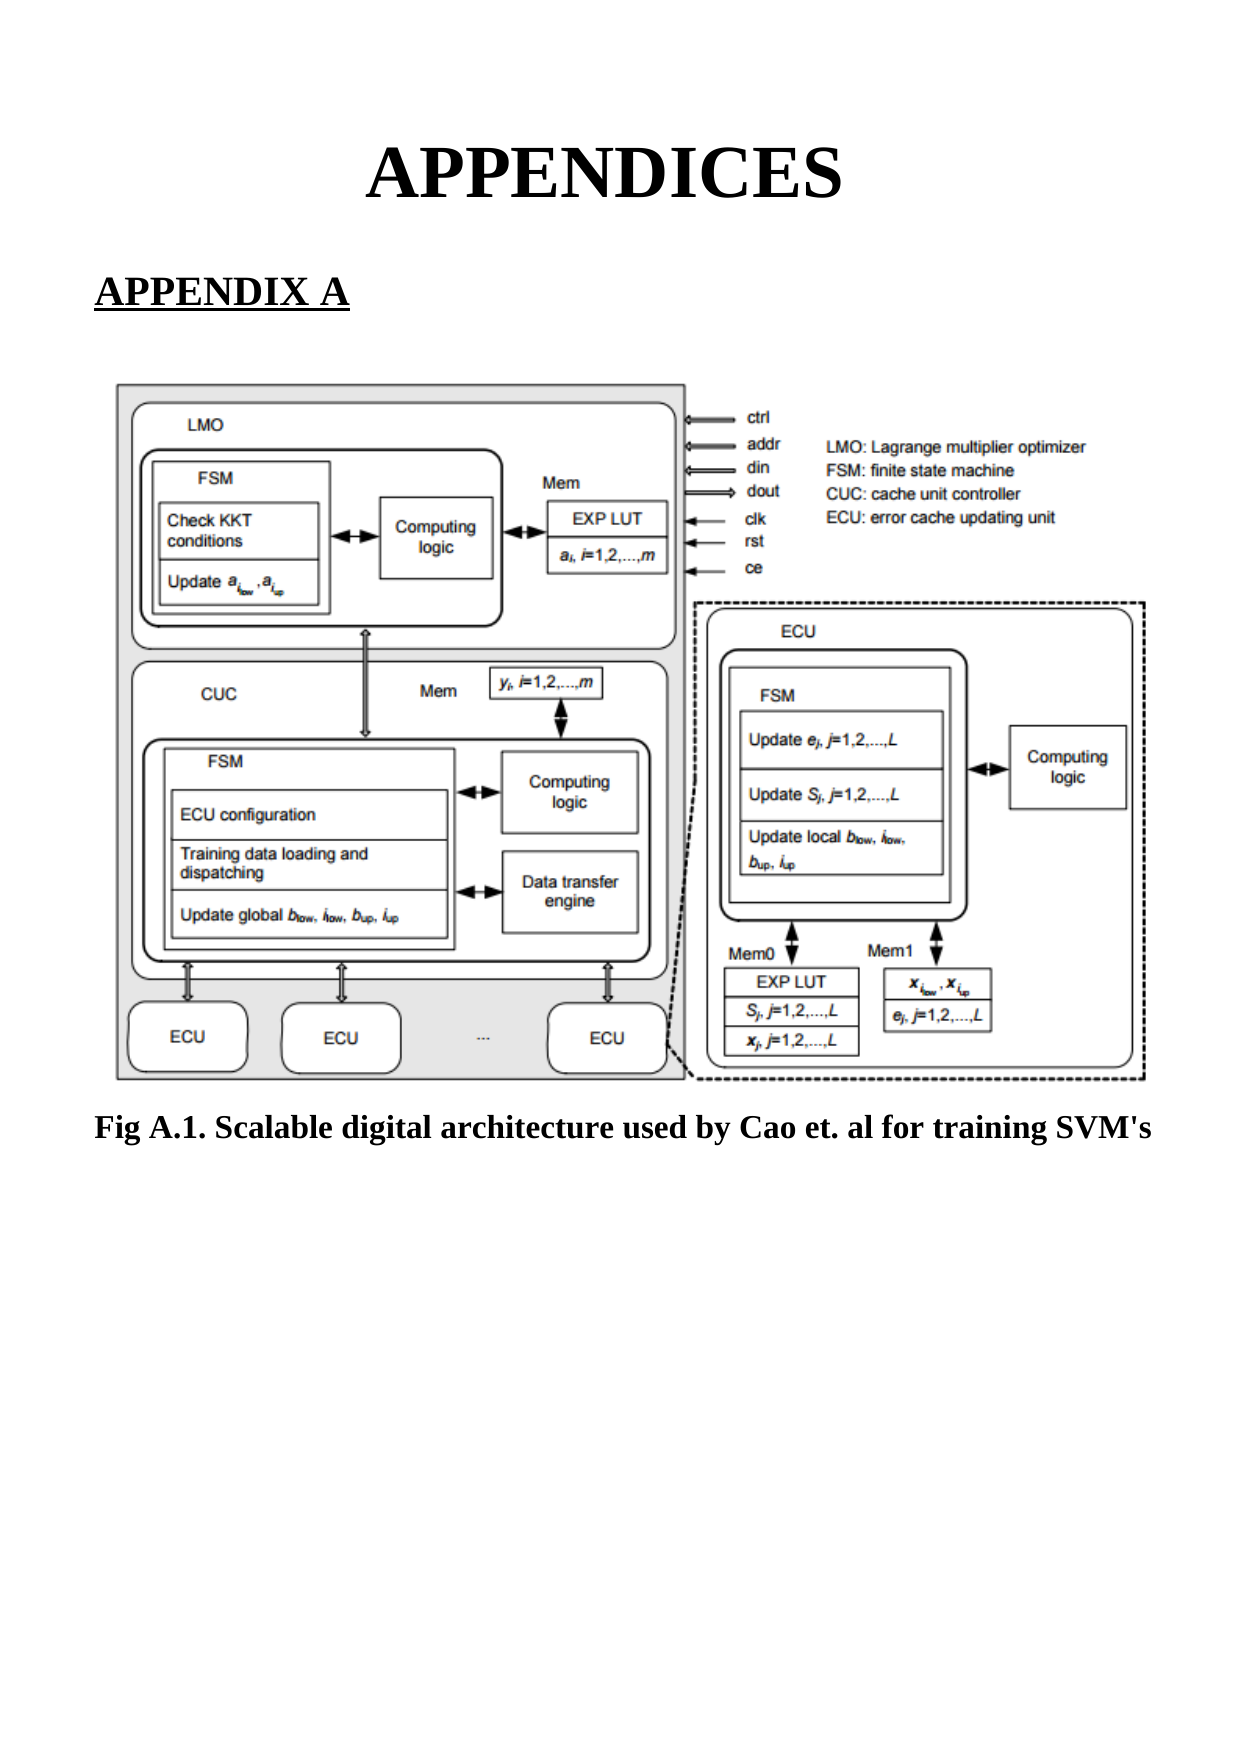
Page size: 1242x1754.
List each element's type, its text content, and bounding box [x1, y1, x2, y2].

picture [94, 356, 1171, 1107]
text APPENDICES [94, 128, 1242, 214]
text Fig A.1. Scalable digital architecture used by Cao et. al for training SVM's [94, 1108, 1242, 1146]
text APPENDIX A [94, 267, 1242, 315]
